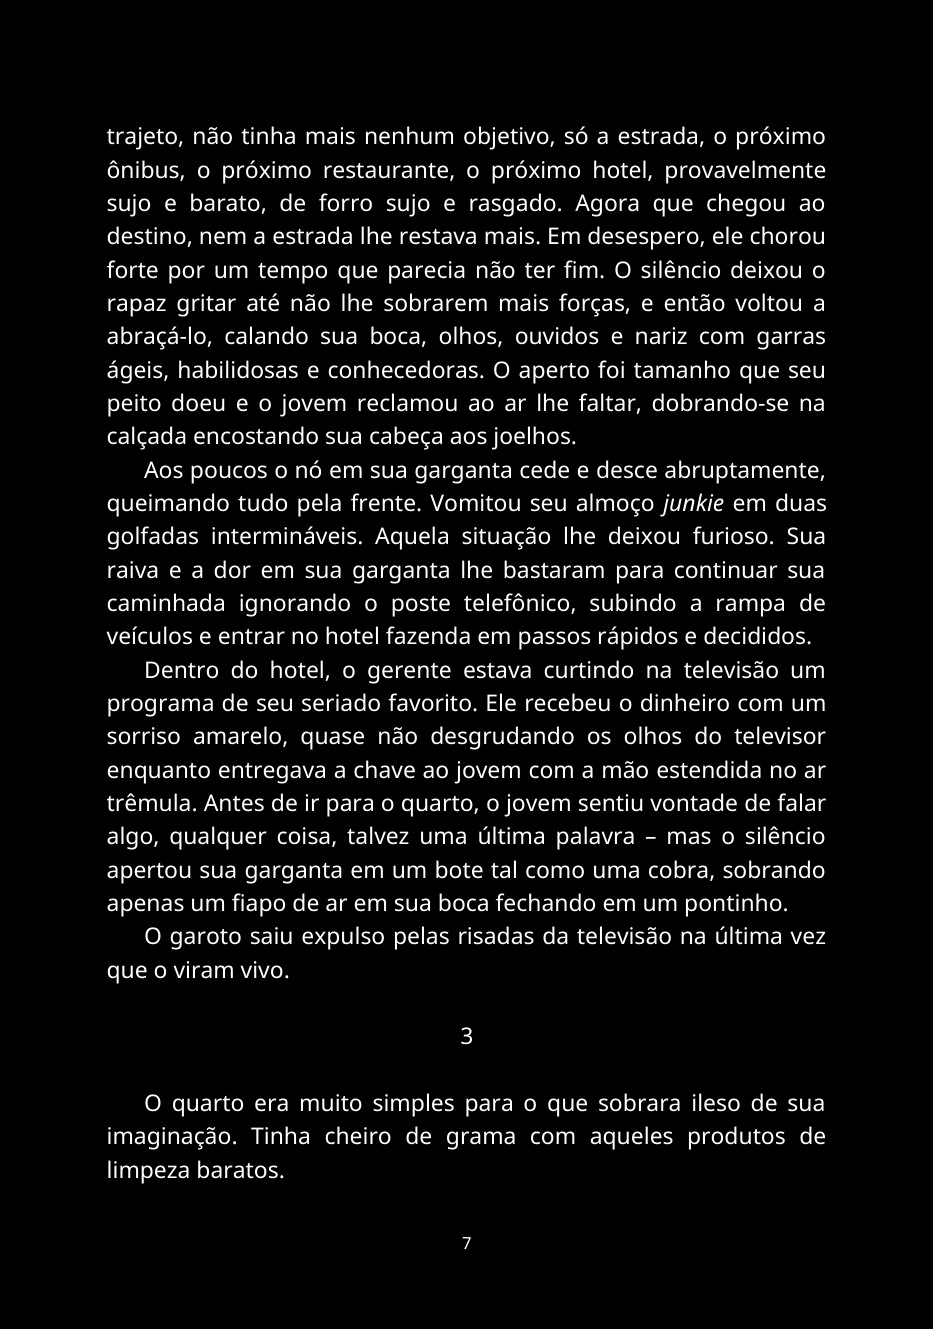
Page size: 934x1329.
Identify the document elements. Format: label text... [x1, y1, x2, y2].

text Dentro do hotel, o gerente estava curtindo na televisão um programa de seu seriado favorito. Ele recebeu o dinheiro com um sorriso amarelo, quase não desgrudando os olhos do televisor enquanto entregava a chave ao jovem com a mão estendida no ar trêmula. Antes de ir para o quarto, o jovem sentiu vontade de falar algo, qualquer coisa, talvez uma última palavra – mas o silêncio apertou sua garganta em um bote tal como uma cobra, sobrando apenas um fiapo de ar em sua boca fechando em um pontinho. [106, 651, 827, 918]
text Aos poucos o nó em sua garganta cede e desce abruptamente, queimando tudo pela frente. Vomitou seu almoço junkie em duas golfadas intermináveis. Aquela situação lhe deixou furioso. Sua raiva e a dor em sua garganta lhe bastaram para continuar sua caminhada ignorando o poste telefônico, subindo a rampa de veículos e entrar no hotel fazenda em passos rápidos e decididos. [106, 451, 827, 651]
text O garoto saiu expulso pelas risadas da televisão na última vez que o viram vivo. [106, 918, 827, 985]
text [106, 118, 827, 451]
text 3 [106, 1018, 827, 1051]
text O quarto era muito simples para o que sobrara ileso de sua imaginação. Tinha cheiro de grama com aqueles produtos de limpeza baratos. [106, 1085, 827, 1185]
